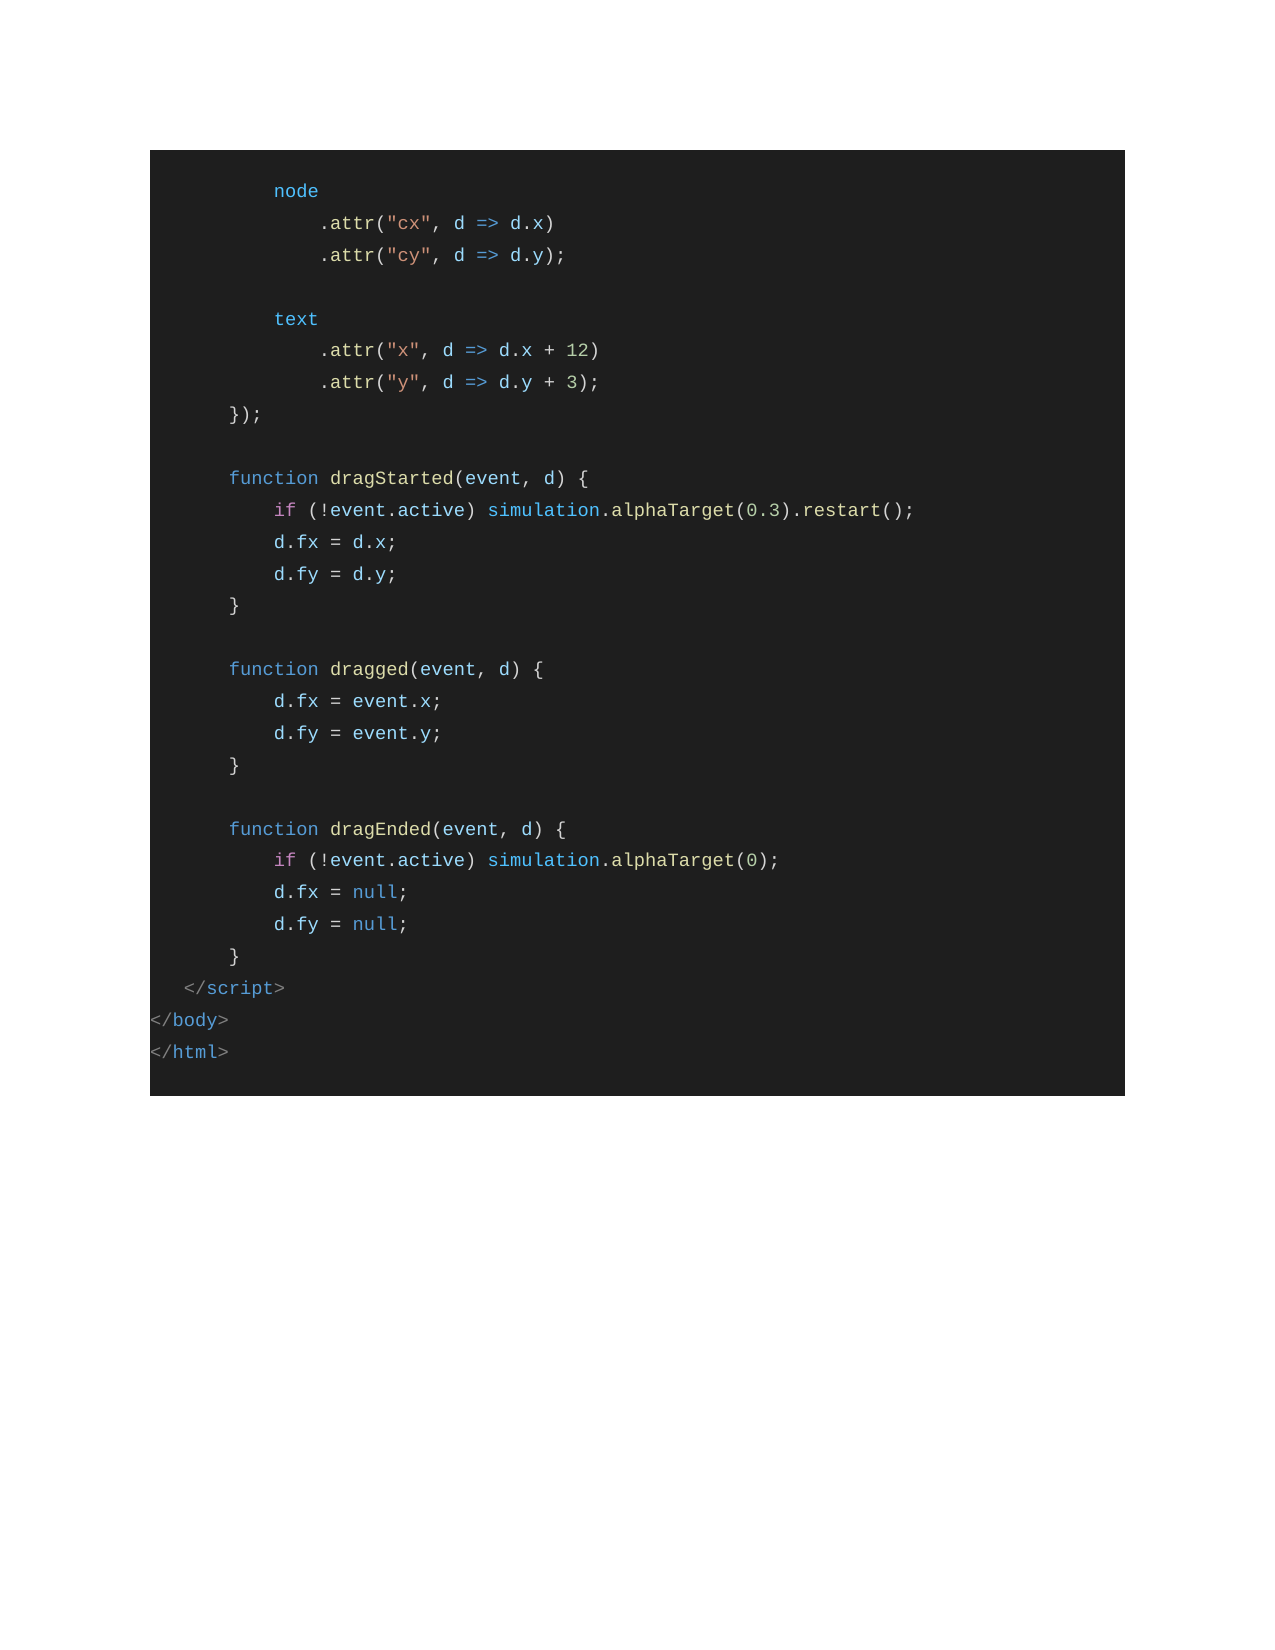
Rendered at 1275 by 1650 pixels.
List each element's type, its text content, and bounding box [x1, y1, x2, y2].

text .attr("cy", d => d.y); [150, 246, 1125, 267]
text text [150, 309, 1125, 331]
text } [150, 596, 1125, 617]
text .attr("x", d => d.x + 12) [150, 341, 1125, 362]
text node [150, 182, 1125, 203]
text } [150, 756, 1125, 777]
text d.fx = event.x; [150, 692, 1125, 713]
text d.fx = d.x; [150, 532, 1125, 554]
text function dragStarted(event, d) { [150, 469, 1125, 490]
text function dragged(event, d) { [150, 660, 1125, 681]
text d.fy = event.y; [150, 724, 1125, 745]
text if (!event.active) simulation.alphaTarget(0.3).restart(); [150, 501, 1125, 522]
text d.fy = d.y; [150, 564, 1125, 586]
text d.fx = null; [150, 883, 1125, 904]
text d.fy = null; [150, 915, 1125, 936]
text </script> [150, 979, 1125, 1000]
text .attr("y", d => d.y + 3); [150, 373, 1125, 394]
text </html> [150, 1042, 1125, 1064]
text }); [150, 405, 1125, 426]
text if (!event.active) simulation.alphaTarget(0); [150, 851, 1125, 872]
text } [150, 947, 1125, 968]
text </body> [150, 1011, 1125, 1032]
text function dragEnded(event, d) { [150, 819, 1125, 841]
text .attr("cx", d => d.x) [150, 214, 1125, 235]
